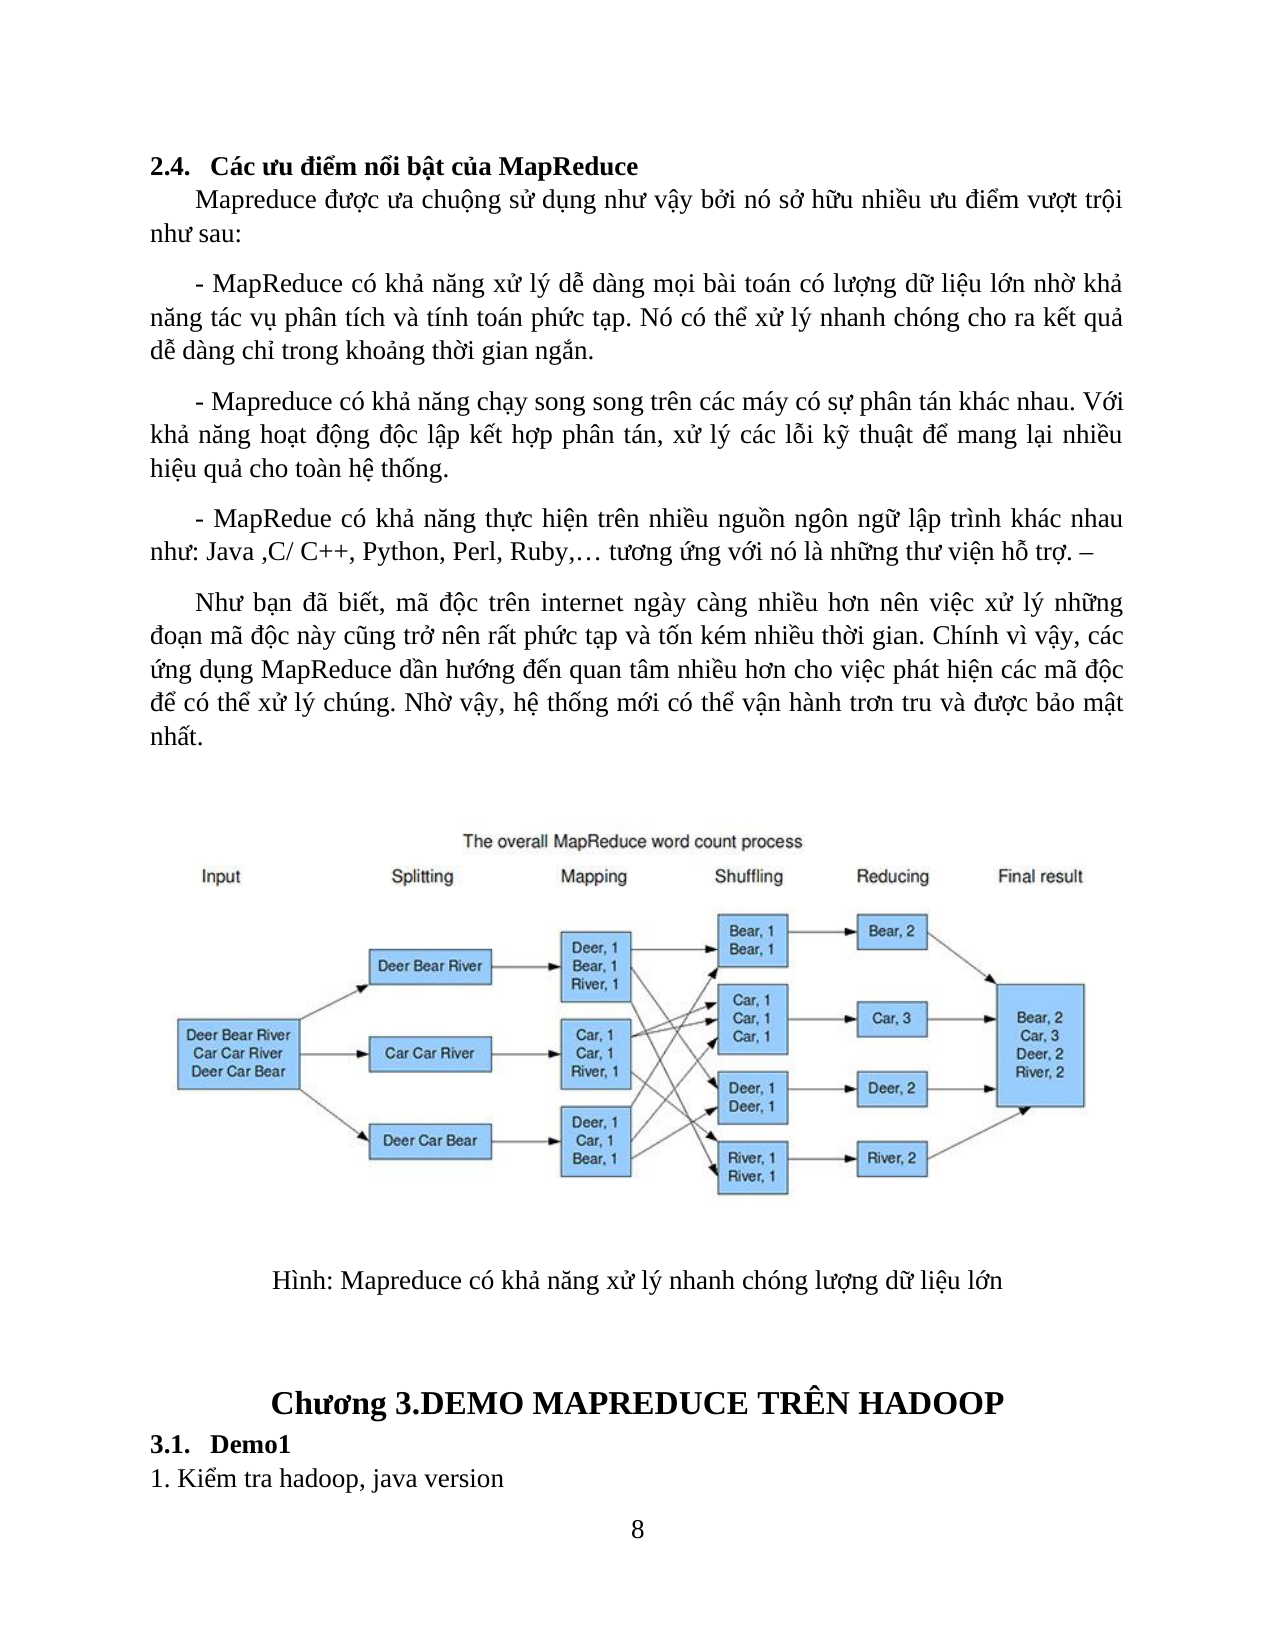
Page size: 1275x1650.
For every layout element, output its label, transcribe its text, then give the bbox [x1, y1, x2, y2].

text Mapreduce được ưa chuộng sử dụng như vậy bởi nó sở hữu nhiều ưu điểm vượt trội như sau: [150, 183, 1125, 248]
picture [150, 782, 1125, 1236]
text 1. Kiểm tra hadoop, java version [150, 1462, 1125, 1493]
text - Mapreduce có khả năng chạy song song trên các máy có sự phân tán khác nhau. Với khả năng hoạt động độc lập kết hợp phân tán, xử lý các lỗi kỹ thuật để mang lại nhiều hiệu quả cho toàn hệ thống. [150, 384, 1125, 483]
text Hình: Mapreduce có khả năng xử lý nhanh chóng lượng dữ liệu lớn [150, 1264, 1125, 1295]
text - MapReduce có khả năng xử lý dễ dàng mọi bài toán có lượng dữ liệu lớn nhờ khả năng tác vụ phân tích và tính toán phức tạp. Nó có thể xử lý nhanh chóng cho ra kết quả dễ dàng chỉ trong khoảng thời gian ngắn. [150, 267, 1125, 366]
text - MapRedue có khả năng thực hiện trên nhiều nguồn ngôn ngữ lập trình khác nhau như: Java ,C/ C++, Python, Perl, Ruby,… tương ứng với nó là những thư viện hỗ trợ. – [150, 502, 1125, 567]
subtitle Demo1 [150, 1429, 1125, 1460]
subtitle DEMO MAPREDUCE TRÊN HADOOP [150, 1383, 1125, 1421]
subtitle Các ưu điểm nổi bật của MapReduce [150, 150, 1125, 181]
text Như bạn đã biết, mã độc trên internet ngày càng nhiều hơn nên việc xử lý những đoạn mã độc này cũng trở nên rất phức tạp và tốn kém nhiều thời gian. Chính vì vậy, các ứng dụng MapReduce dần hướng đến quan tâm nhiều hơn cho việc phát hiện các mã độc để có thể xử lý chúng. Nhờ vậy, hệ thống mới có thể vận hành trơn tru và được bảo mật nhất. [150, 586, 1125, 751]
